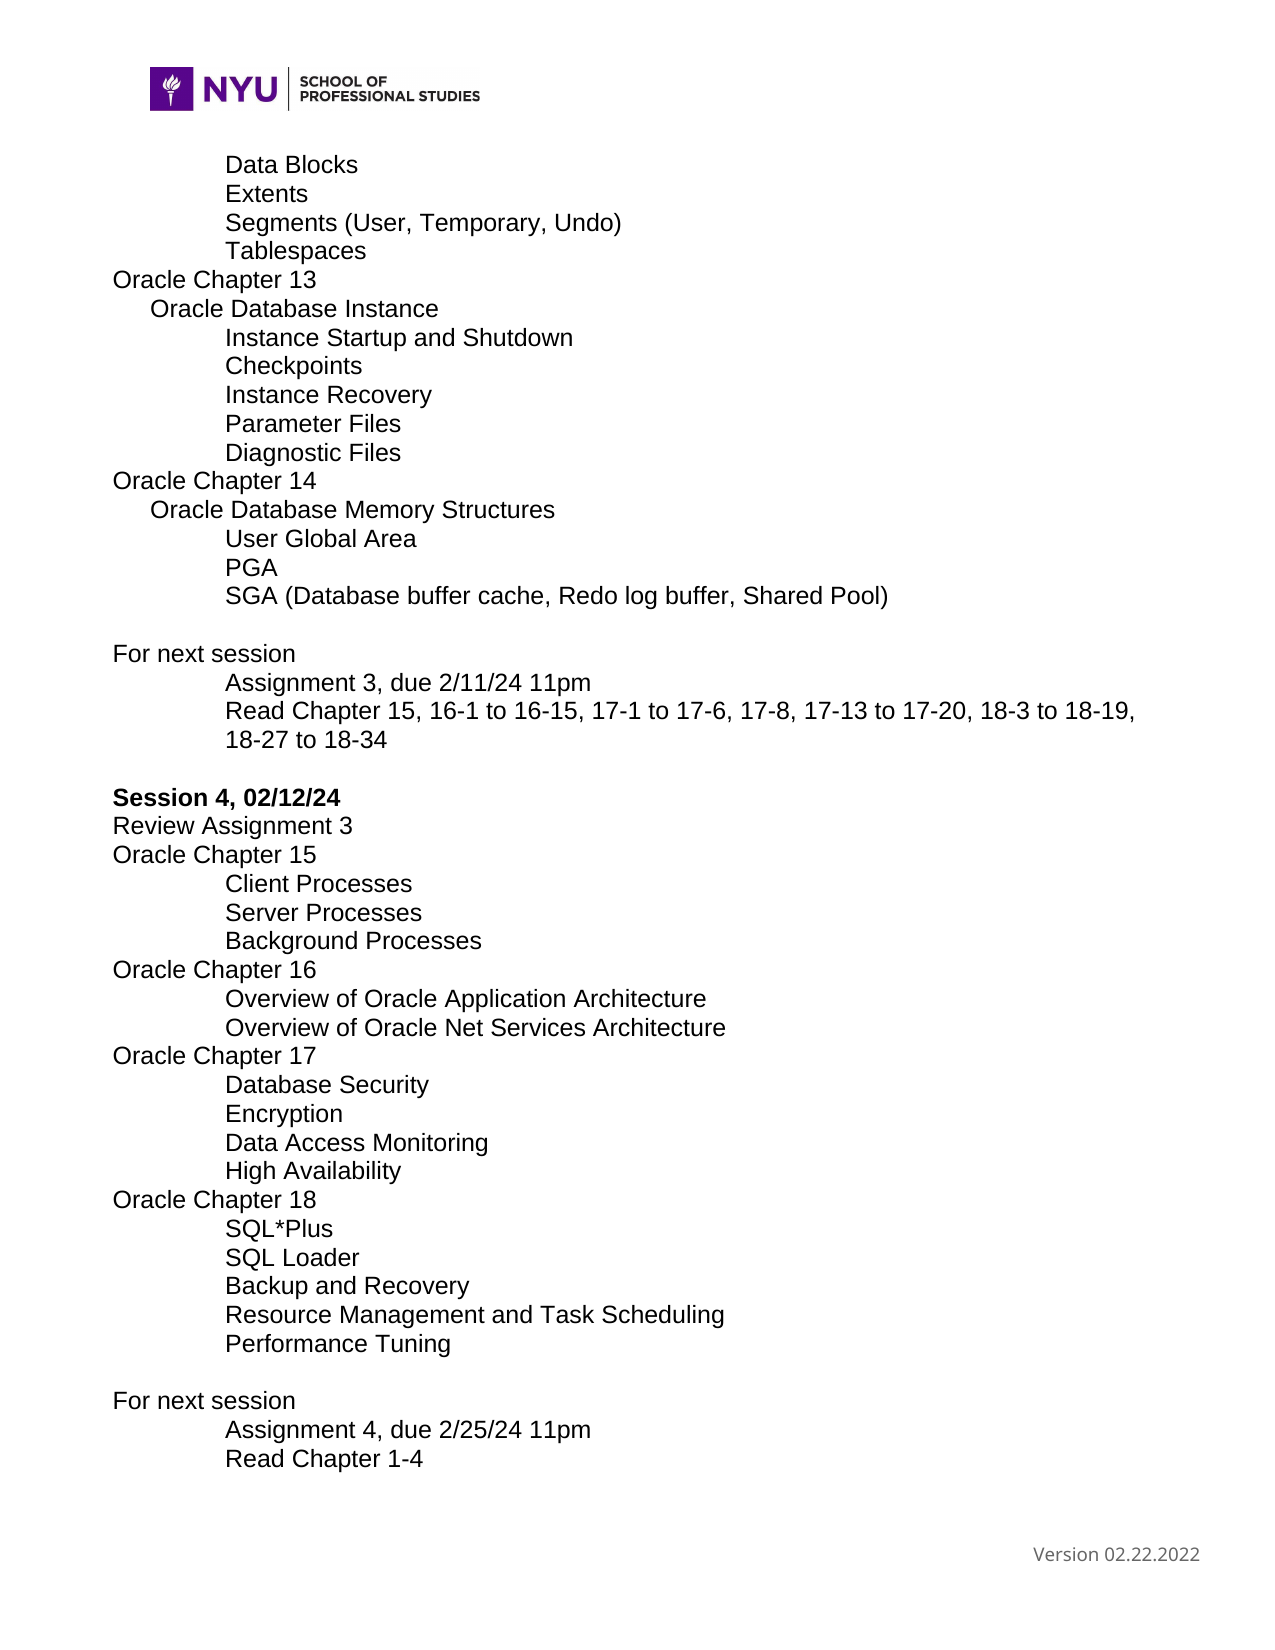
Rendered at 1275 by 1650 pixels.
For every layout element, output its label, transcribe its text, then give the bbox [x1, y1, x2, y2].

text Oracle Chapter 17 [112, 1041, 1162, 1070]
text High Availability [225, 1156, 1162, 1185]
picture [150, 67, 480, 111]
text PGA [225, 552, 1162, 581]
text For next session [112, 1386, 1162, 1415]
text Instance Startup and Shutdown [225, 322, 1162, 351]
text Read Chapter 1-4 [225, 1444, 1162, 1472]
text Session 4, [112, 782, 1162, 811]
text Extents [225, 179, 1162, 207]
text Checkpoints [225, 351, 1162, 380]
text Segments (User, Temporary, Undo) [225, 207, 1162, 236]
text Review Assignment 3 [112, 811, 1162, 840]
text Tablespaces [225, 236, 1162, 265]
text SQL Loader [225, 1242, 1162, 1271]
text Client Processes [225, 869, 1162, 897]
text Oracle Chapter 18 [112, 1185, 1162, 1214]
text Oracle Chapter 15 [112, 840, 1162, 869]
text Oracle Database Instance [112, 294, 1162, 322]
text Background Processes [225, 926, 1162, 955]
text Instance Recovery [225, 380, 1162, 409]
text Performance Tuning [225, 1329, 1162, 1357]
text Resource Management and Task Scheduling [225, 1300, 1162, 1329]
text Oracle Database Memory Structures [112, 495, 1162, 524]
text Read Chapter 15, 16-1 to 16-15, 17-1 to 17-6, 17-8, 17-13 to 17-20, 18-3 to 18-19, 18-27 to 18-34 [225, 696, 1162, 754]
text Parameter Files [225, 409, 1162, 437]
text User Global Area [225, 524, 1162, 552]
text SQL*Plus [225, 1214, 1162, 1242]
text SGA (Database buffer cache, Redo log buffer, Shared Pool) [225, 581, 1162, 610]
text Oracle Chapter 13 [112, 265, 1162, 294]
text Database Security [225, 1070, 1162, 1099]
text Data Access Monitoring [225, 1127, 1162, 1156]
text Encryption [225, 1099, 1162, 1127]
text Diagnostic Files [225, 437, 1162, 466]
text Oracle Chapter 14 [112, 466, 1162, 495]
text Backup and Recovery [225, 1271, 1162, 1300]
text Assignment 4, due 2/25/24 11pm [225, 1415, 1162, 1444]
text For next session [112, 639, 1162, 667]
text Assignment 3, due 2/11/24 11pm [225, 667, 1162, 696]
text Oracle Chapter 16 [112, 955, 1162, 984]
text Overview of Oracle Net Services Architecture [225, 1012, 1162, 1041]
text Overview of Oracle Application Architecture [225, 984, 1162, 1012]
text Data Blocks [225, 150, 1162, 179]
text Server Processes [225, 897, 1162, 926]
